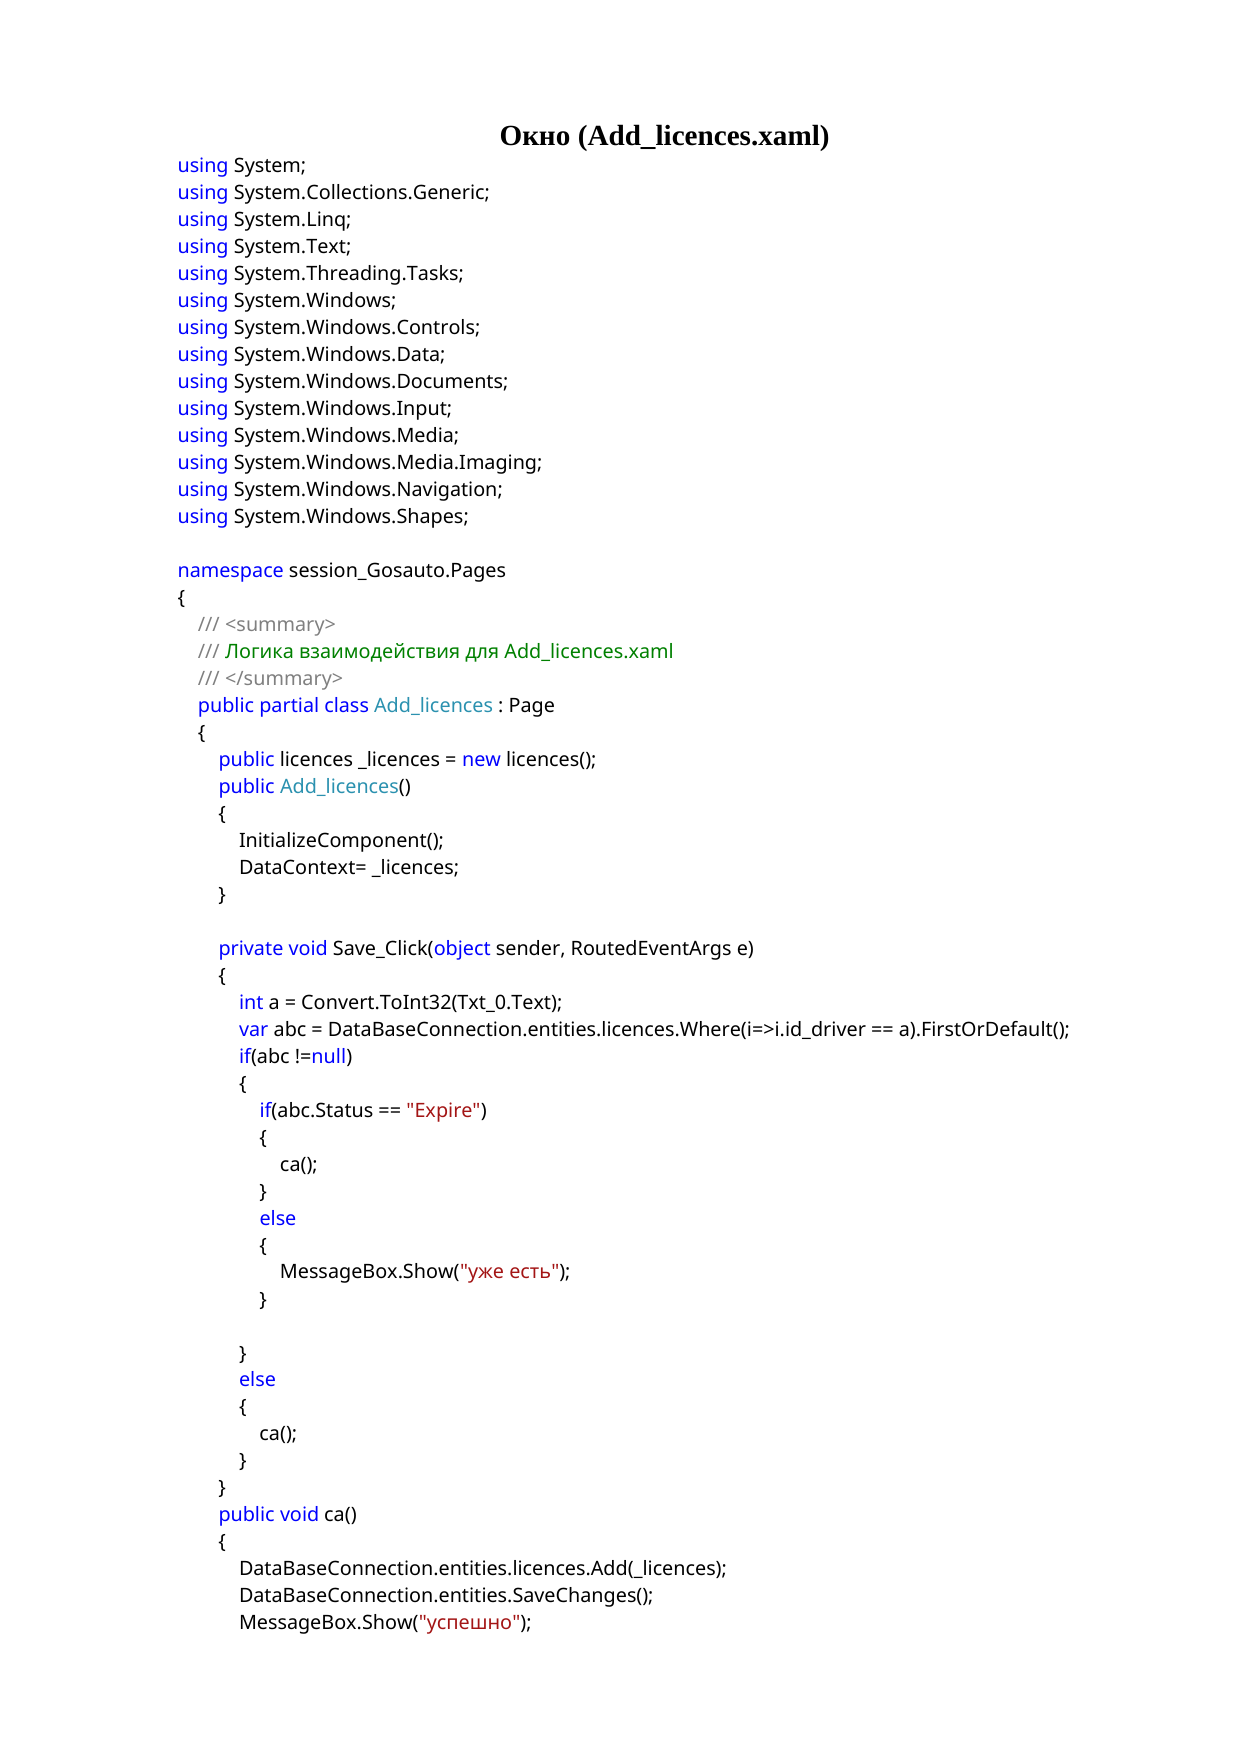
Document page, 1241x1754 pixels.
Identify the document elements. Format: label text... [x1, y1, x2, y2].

text using System.Text; [177, 233, 1152, 259]
text public licences _licences = new licences(); [177, 745, 1152, 772]
text private void Save_Click(object sender, RoutedEventArgs e) [177, 934, 1152, 961]
text { [177, 1123, 1152, 1150]
text Окно (Add_licences.xaml) [177, 118, 1152, 152]
text MessageBox.Show("уже есть"); [177, 1258, 1152, 1285]
text using System.Windows.Media; [177, 421, 1152, 448]
text if(abc !=null) [177, 1042, 1152, 1069]
text } [177, 1447, 1152, 1474]
text using System.Windows.Shapes; [177, 502, 1152, 529]
text else [177, 1204, 1152, 1231]
text { [177, 1393, 1152, 1420]
text MessageBox.Show("успешно"); [177, 1608, 1152, 1636]
text { [177, 583, 1152, 610]
text using System.Collections.Generic; [177, 179, 1152, 206]
text using System.Windows; [177, 287, 1152, 313]
text using System.Windows.Controls; [177, 313, 1152, 341]
text int a = Convert.ToInt32(Txt_0.Text); [177, 988, 1152, 1015]
text } [177, 1177, 1152, 1204]
text /// </summary> [177, 664, 1152, 691]
text public partial class Add_licences : Page [177, 691, 1152, 718]
text ca(); [177, 1150, 1152, 1177]
text { [177, 718, 1152, 745]
text /// <summary> [177, 610, 1152, 637]
text using System.Windows.Input; [177, 394, 1152, 421]
text using System.Windows.Data; [177, 341, 1152, 367]
text ca(); [177, 1420, 1152, 1447]
text { [177, 1069, 1152, 1096]
text using System.Linq; [177, 206, 1152, 233]
text DataBaseConnection.entities.licences.Add(_licences); [177, 1554, 1152, 1582]
text } [177, 1285, 1152, 1312]
text { [177, 799, 1152, 826]
text if(abc.Status == "Expire") [177, 1096, 1152, 1123]
text var abc = DataBaseConnection.entities.licences.Where(i=>i.id_driver == a).FirstOrDefault(); [177, 1015, 1152, 1042]
text DataBaseConnection.entities.SaveChanges(); [177, 1582, 1152, 1608]
text } [177, 880, 1152, 907]
text DataContext= _licences; [177, 853, 1152, 880]
text } [177, 1474, 1152, 1501]
text using System.Windows.Documents; [177, 367, 1152, 394]
text InitializeComponent(); [177, 826, 1152, 853]
text /// Логика взаимодействия для Add_licences.xaml [177, 637, 1152, 664]
text { [177, 1528, 1152, 1554]
text public void ca() [177, 1501, 1152, 1528]
text using System.Windows.Navigation; [177, 475, 1152, 502]
text using System.Threading.Tasks; [177, 259, 1152, 287]
text { [177, 1231, 1152, 1258]
text } [177, 1339, 1152, 1366]
text using System.Windows.Media.Imaging; [177, 448, 1152, 475]
text namespace session_Gosauto.Pages [177, 556, 1152, 583]
text using System; [177, 152, 1152, 179]
text else [177, 1366, 1152, 1393]
text { [177, 961, 1152, 988]
text public Add_licences() [177, 772, 1152, 799]
